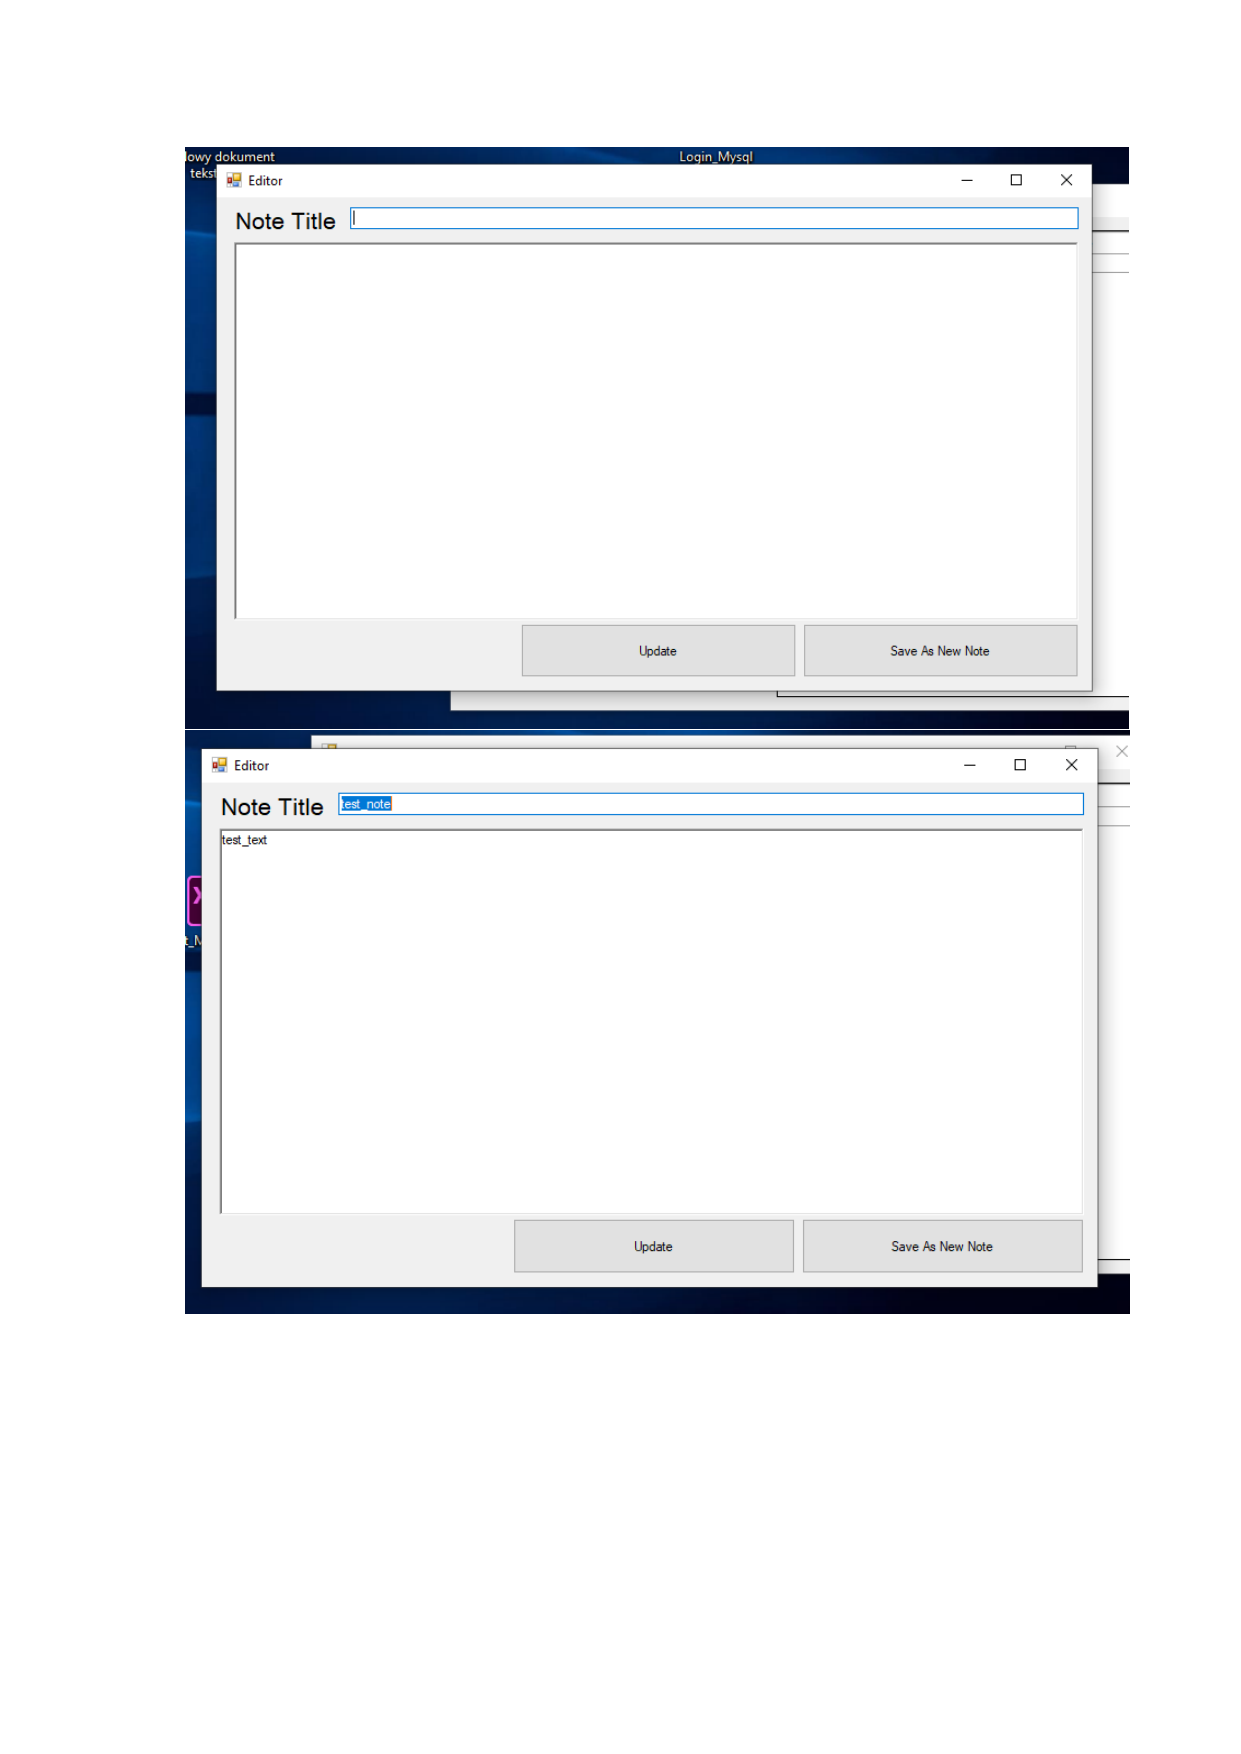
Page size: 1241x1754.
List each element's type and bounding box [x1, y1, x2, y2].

picture [185, 147, 1129, 729]
picture [185, 730, 1130, 1314]
